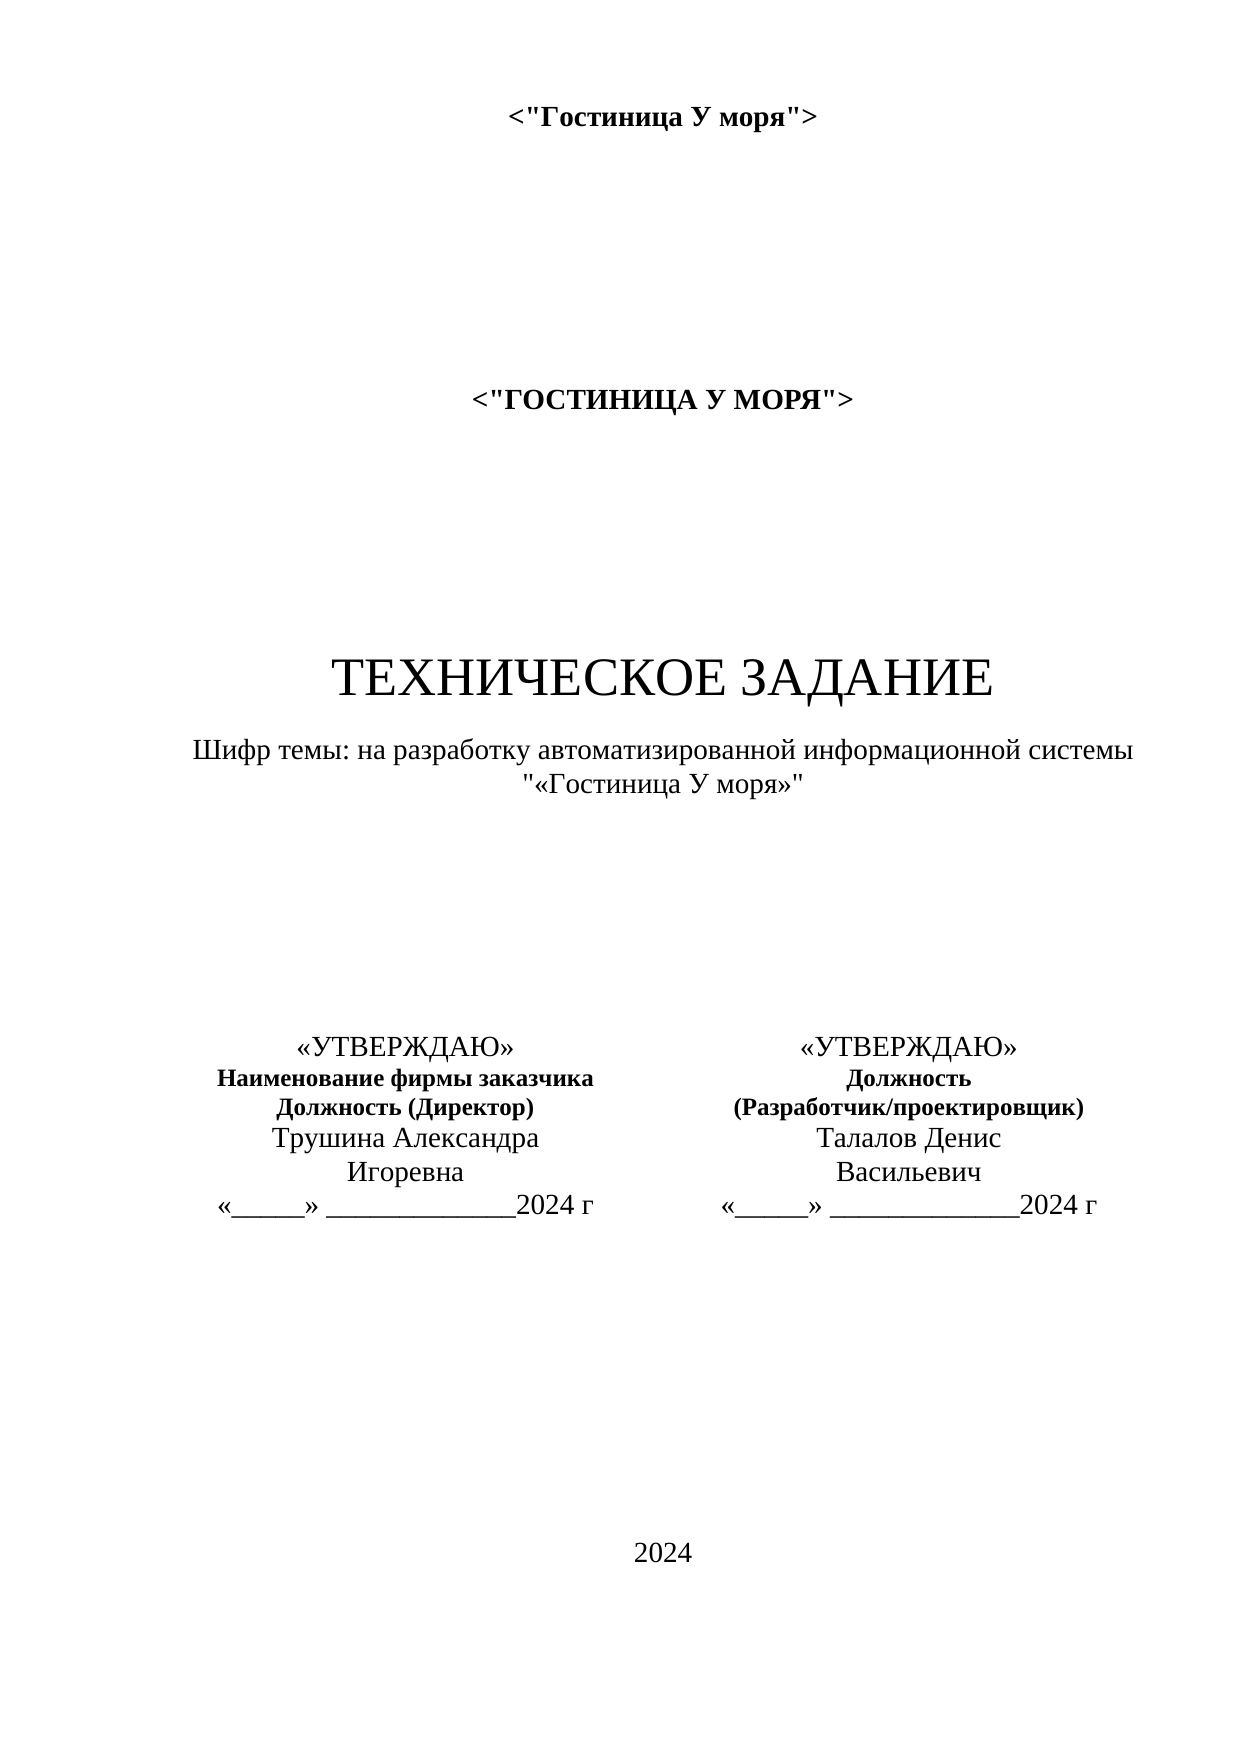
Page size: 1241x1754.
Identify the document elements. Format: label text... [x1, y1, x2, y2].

table_cell Трушина Александра Игоревна [160, 1120, 651, 1187]
text Шифр темы: на разработку автоматизированной информационной системы "«Гостиница У моря»" [159, 732, 1166, 1029]
table_cell Талалов Денис Васильевич [651, 1120, 1166, 1187]
text 2024 [159, 1234, 1166, 1569]
table_header «УТВЕРЖДАЮ» Наименование фирмы заказчика Должность (Директор) [160, 1029, 651, 1120]
text ТЕХНИЧЕСКОЕ ЗАДАНИЕ [159, 645, 1166, 707]
table_cell «_____» _____________2024 г [651, 1188, 1166, 1234]
text <"Гостиница У моря"> [159, 99, 1166, 132]
table_header «УТВЕРЖДАЮ» Должность (Разработчик/проектировщик) [651, 1029, 1166, 1120]
table_cell «_____» _____________2024 г [160, 1188, 651, 1234]
title <"гОСТИНИЦА У моря"> [159, 382, 1166, 416]
